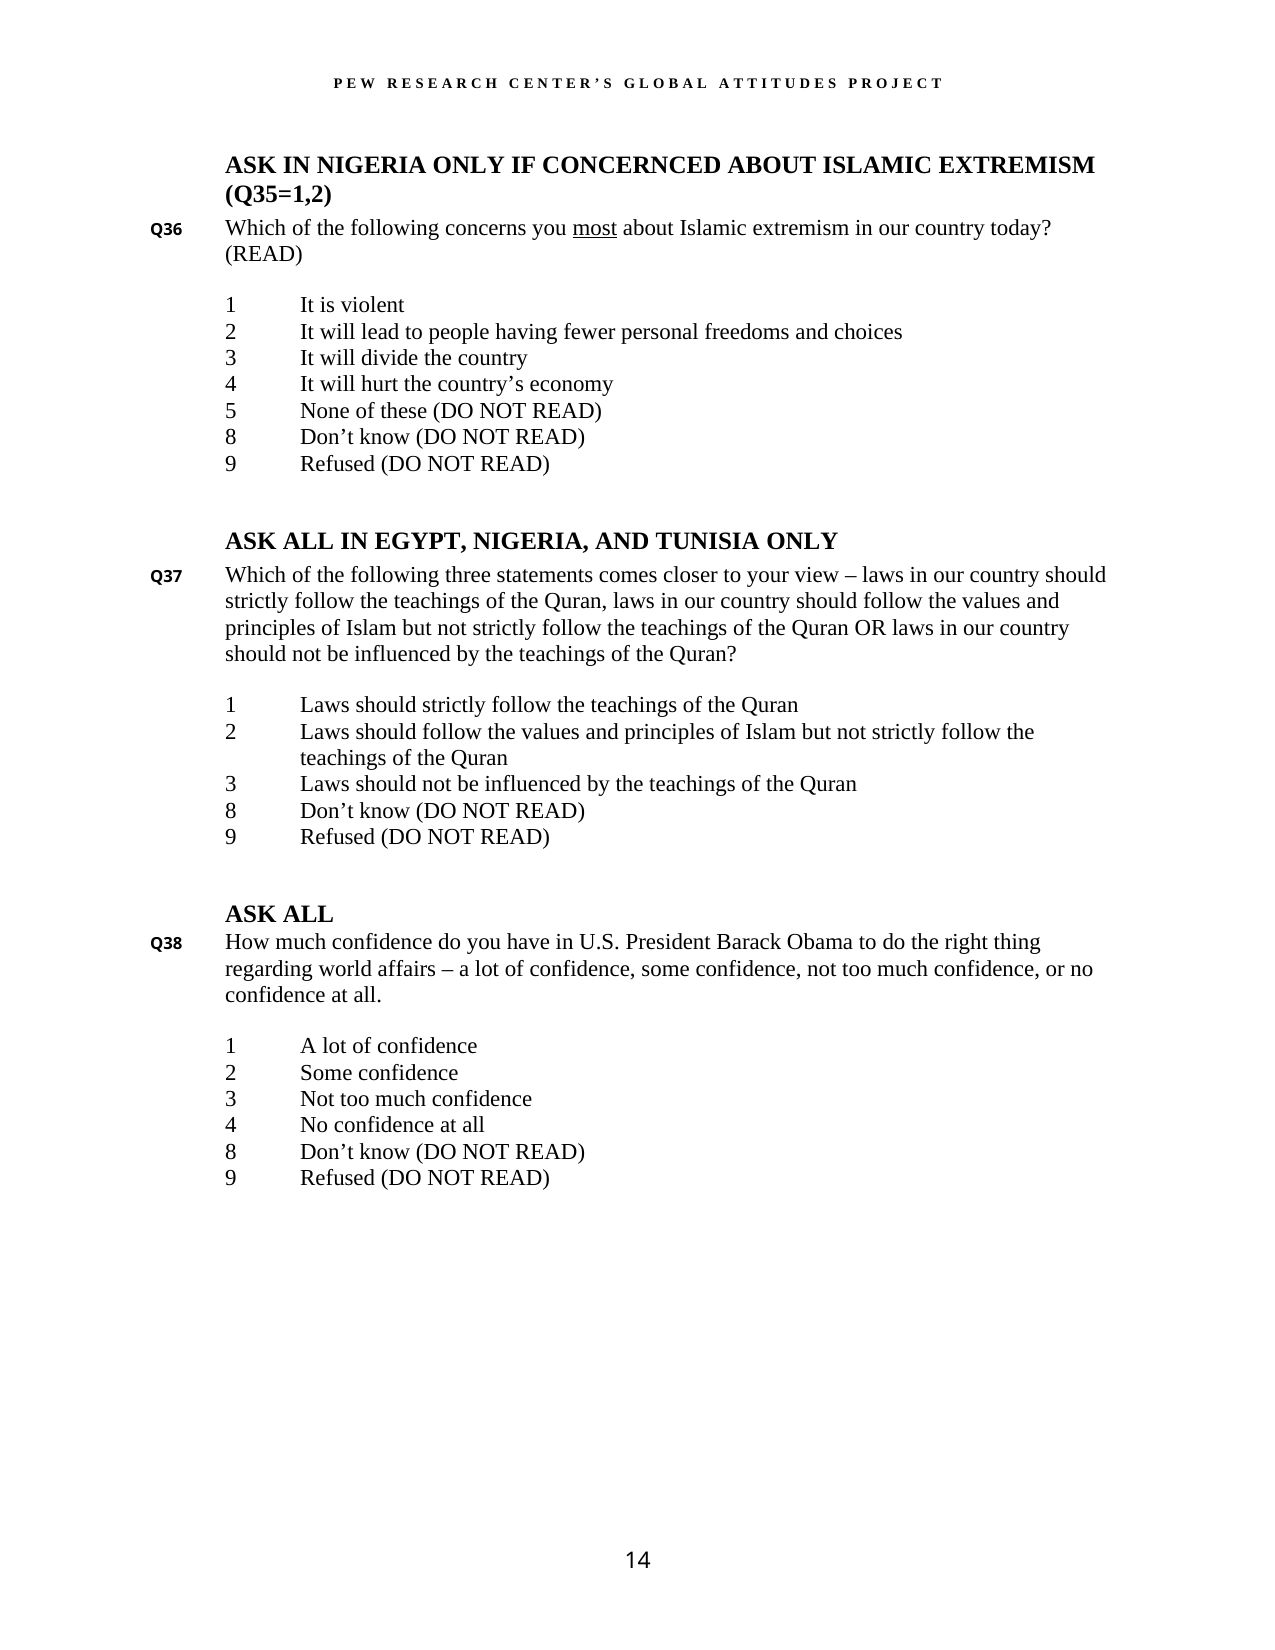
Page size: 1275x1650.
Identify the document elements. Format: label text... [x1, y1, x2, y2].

text 8 Don’t know (DO NOT READ) [225, 423, 1125, 449]
text 2 It will lead to people having fewer personal freedoms and choices [225, 318, 1125, 344]
text Q37 Which of the following three statements comes closer to your view – laws in our country should strictly follow the teachings of the Quran, laws in our country should follow the values and principles of Islam but not strictly follow the teachings of the Quran OR laws in our country should not be influenced by the teachings of the Quran? [150, 561, 1125, 666]
text ASK IN NIGERIA ONLY IF CONCERNCED ABOUT ISLAMIC EXTREMISM (Q35=1,2) [225, 150, 1125, 207]
text 9 Refused (DO NOT READ) [225, 1164, 1125, 1190]
text 2 Some confidence [225, 1059, 1125, 1085]
text 8 Don’t know (DO NOT READ) [225, 1138, 1125, 1164]
text 2 Laws should follow the values and principles of Islam but not strictly follow the teachings of the Quran [225, 718, 1125, 770]
text 3 Not too much confidence [225, 1085, 1125, 1111]
text Q38 How much confidence do you have in U.S. President Barack Obama to do the right thing regarding world affairs – a lot of confidence, some confidence, not too much confidence, or no confidence at all. [150, 928, 1125, 1007]
text 4 No confidence at all [225, 1111, 1125, 1138]
text ASK ALL IN Egypt, NIGERIA, AND Tunisia ONLY [225, 526, 1125, 555]
text 3 Laws should not be influenced by the teachings of the Quran [225, 770, 1125, 797]
text 1 A lot of confidence [225, 1032, 1125, 1059]
text 9 Refused (DO NOT READ) [225, 823, 1125, 849]
text ASK ALL [150, 899, 1125, 928]
text Q36 Which of the following concerns you most about Islamic extremism in our country today? (READ) [150, 214, 1125, 266]
text 9 Refused (DO NOT READ) [225, 449, 1125, 476]
text 4 It will hurt the country’s economy [225, 371, 1125, 397]
text 8 Don’t know (DO NOT READ) [225, 797, 1125, 823]
text 1 It is violent [225, 291, 1125, 318]
text 1 Laws should strictly follow the teachings of the Quran [225, 691, 1125, 718]
text 3 It will divide the country [225, 344, 1125, 371]
text 5 None of these (DO NOT READ) [225, 397, 1125, 423]
